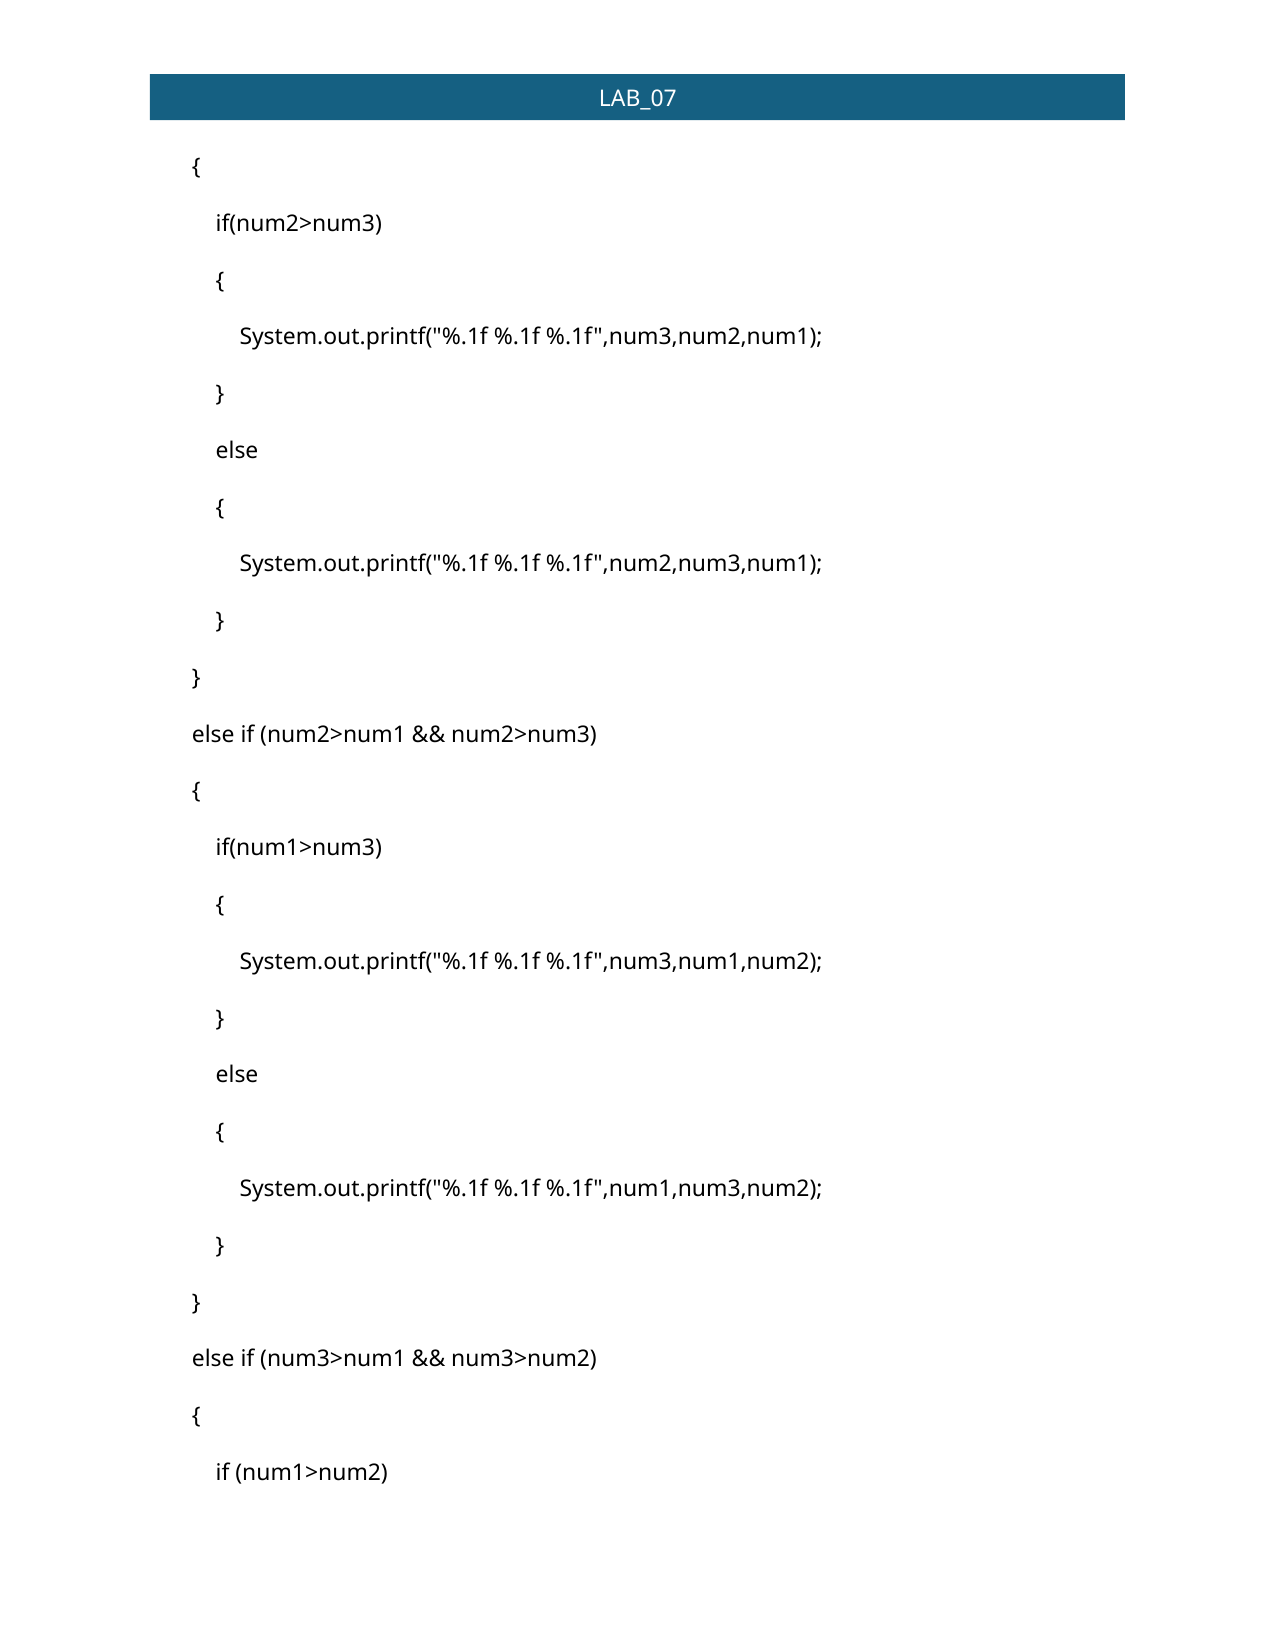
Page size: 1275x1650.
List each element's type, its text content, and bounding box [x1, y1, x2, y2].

text { [150, 774, 1125, 806]
text System.out.printf("%.1f %.1f %.1f",num1,num3,num2); [150, 1172, 1125, 1203]
text if(num2>num3) [150, 207, 1125, 238]
text } [150, 1002, 1125, 1033]
text else [150, 1058, 1125, 1089]
text System.out.printf("%.1f %.1f %.1f",num2,num3,num1); [150, 547, 1125, 579]
text { [150, 150, 1125, 181]
text { [150, 1115, 1125, 1146]
text { [150, 263, 1125, 295]
text { [150, 888, 1125, 919]
text } [150, 377, 1125, 408]
text } [150, 604, 1125, 635]
text System.out.printf("%.1f %.1f %.1f",num3,num2,num1); [150, 320, 1125, 352]
text } [150, 1285, 1125, 1317]
text else if (num3>num1 && num3>num2) [150, 1342, 1125, 1373]
text System.out.printf("%.1f %.1f %.1f",num3,num1,num2); [150, 945, 1125, 976]
text { [150, 1399, 1125, 1430]
text else if (num2>num1 && num2>num3) [150, 718, 1125, 749]
text } [150, 1229, 1125, 1260]
text if(num1>num3) [150, 831, 1125, 862]
text else [150, 434, 1125, 465]
text } [150, 661, 1125, 692]
text { [150, 491, 1125, 522]
text if (num1>num2) [150, 1456, 1125, 1487]
